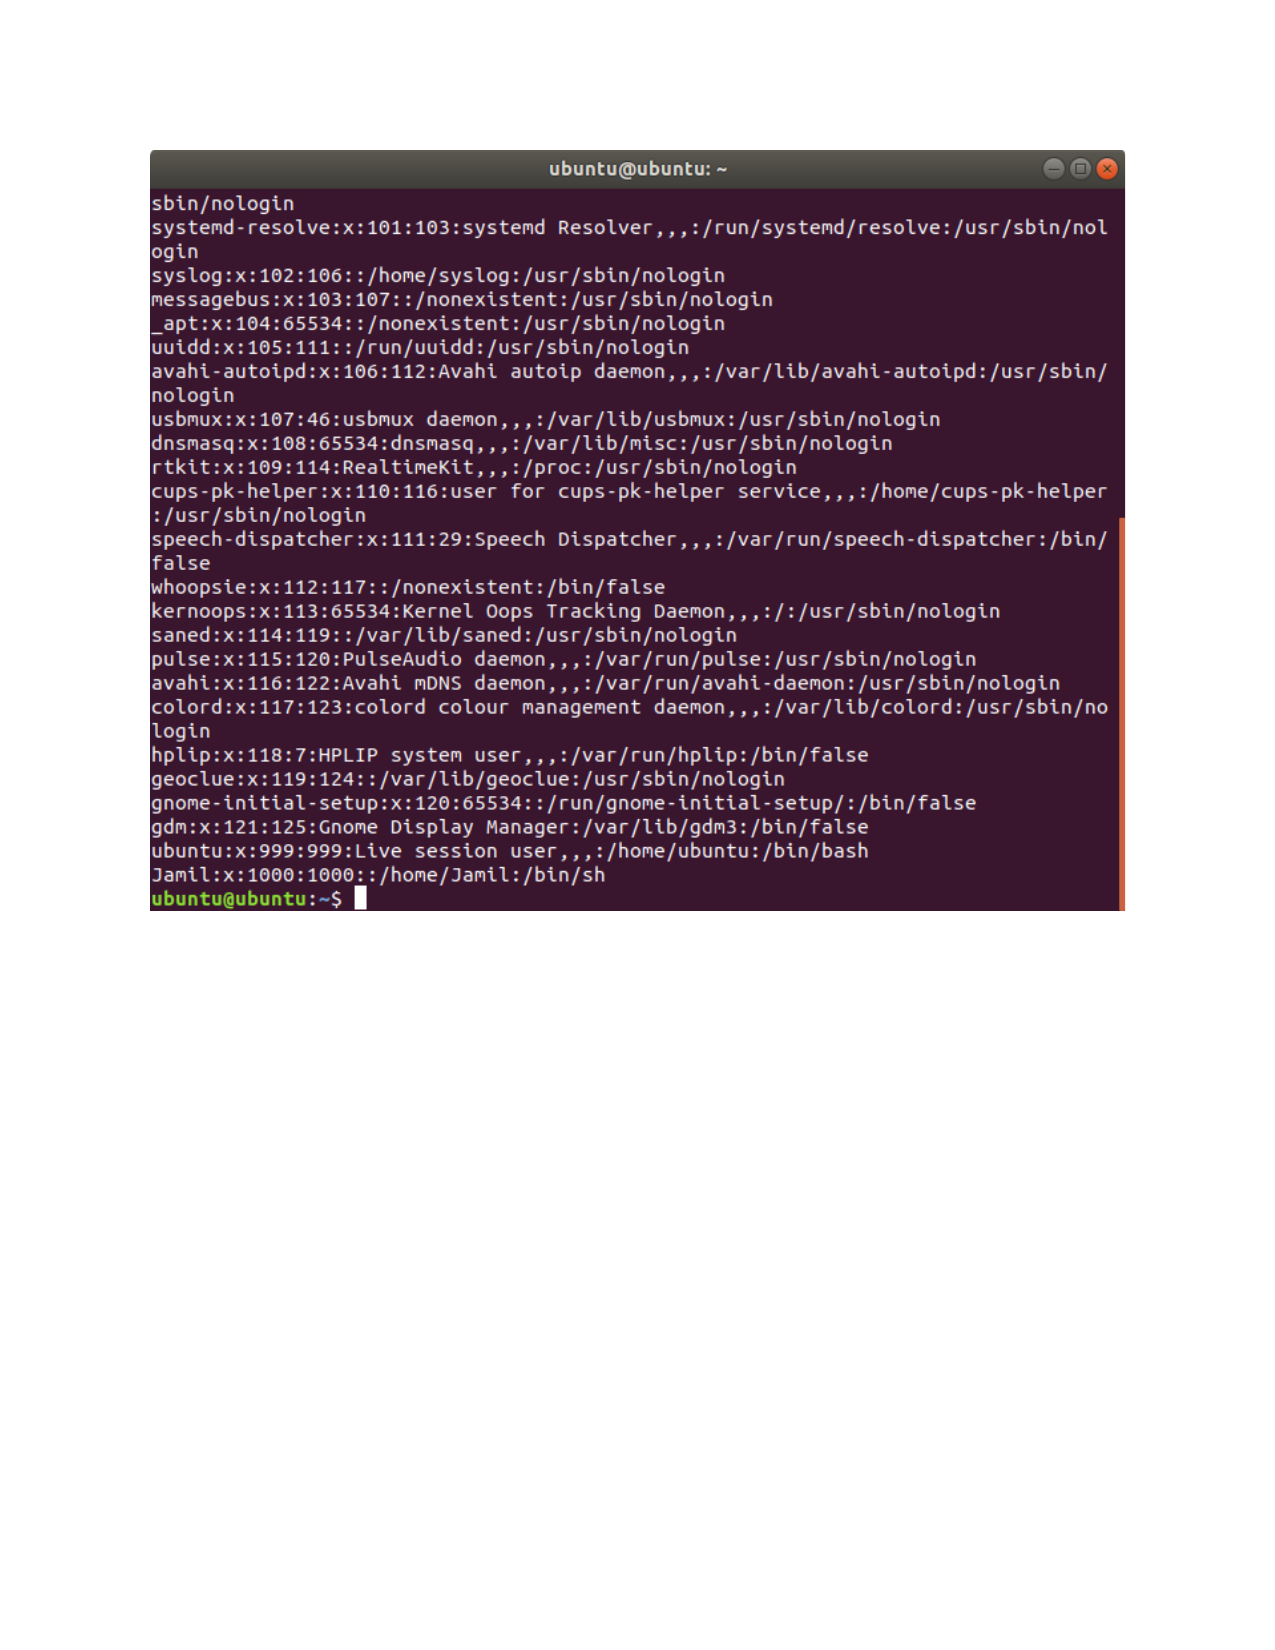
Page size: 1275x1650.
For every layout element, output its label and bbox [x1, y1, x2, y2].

picture [150, 150, 1125, 911]
